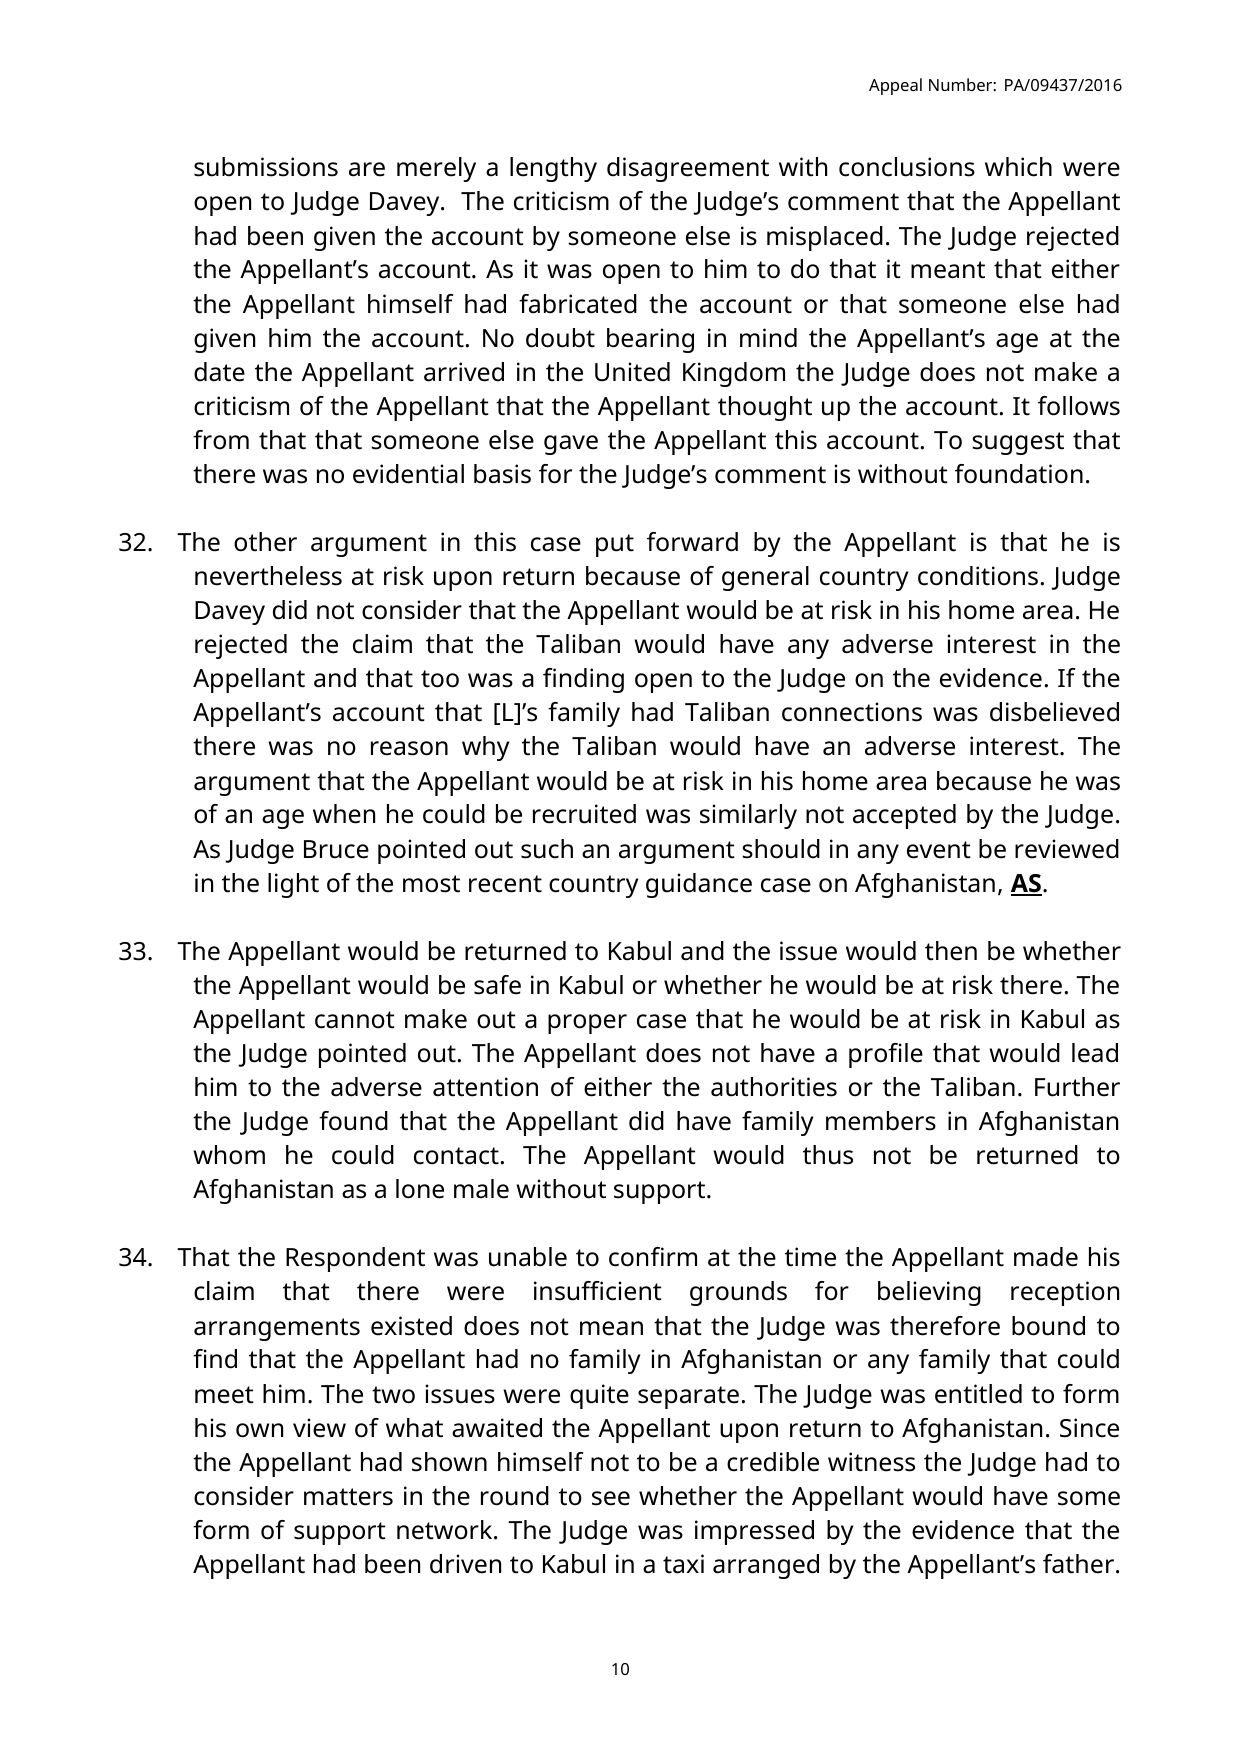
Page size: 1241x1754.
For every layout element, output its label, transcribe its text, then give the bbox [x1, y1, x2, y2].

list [118, 1240, 1122, 1581]
list The Appellant would be returned to Kabul and the issue would then be whether the Appellant would be safe in Kabul or whether he would be at risk there. The Appellant cannot make out a proper case that he would be at risk in Kabul as the Judge pointed out. The Appellant does not have a profile that would lead him to the adverse attention of either the authorities or the Taliban. Further the Judge found that the Appellant did have family members in Afghanistan whom he could contact. The Appellant would thus not be returned to Afghanistan as a lone male without support. [118, 933, 1122, 1206]
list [118, 150, 1122, 491]
list The other argument in this case put forward by the Appellant is that he is nevertheless at risk upon return because of general country conditions. Judge Davey did not consider that the Appellant would be at risk in his home area. He rejected the claim that the Taliban would have any adverse interest in the Appellant and that too was a finding open to the Judge on the evidence. If the Appellant’s account that [L]’s family had Taliban connections was disbelieved there was no reason why the Taliban would have an adverse interest. The argument that the Appellant would be at risk in his home area because he was of an age when he could be recruited was similarly not accepted by the Judge. As Judge Bruce pointed out such an argument should in any event be reviewed in the light of the most recent country guidance case on Afghanistan, AS. [118, 525, 1122, 899]
